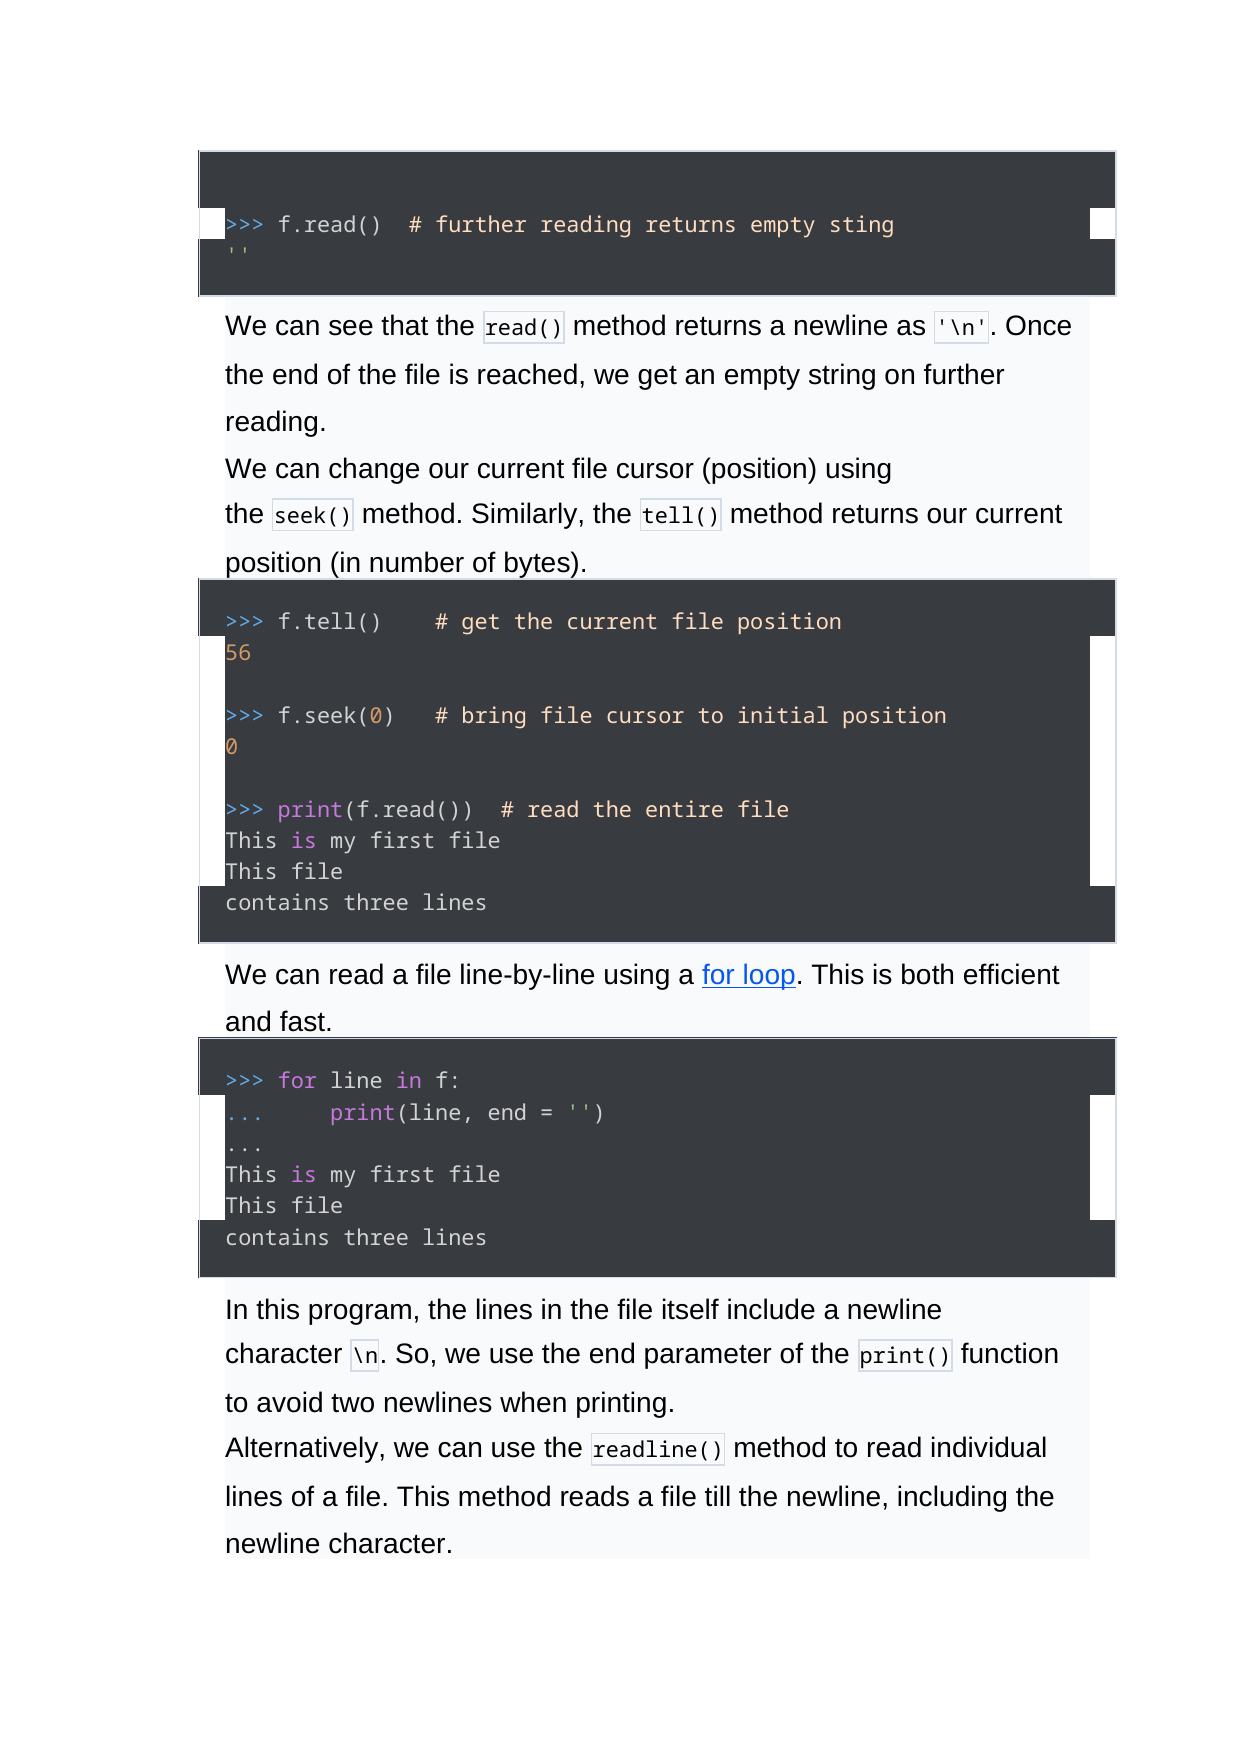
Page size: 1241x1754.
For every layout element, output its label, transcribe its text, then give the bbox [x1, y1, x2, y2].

text ... print(line, end = '') [225, 1095, 1090, 1127]
text We can change our current file cursor (position) using the seek() method. Similarly, the tell() method returns our current position (in number of bytes). [225, 437, 1090, 578]
text contains three lines [200, 859, 1115, 942]
text We can read a file line-by-line using a for loop. This is both efficient and fast. [225, 944, 1090, 1037]
text This is my first file [225, 1158, 1090, 1189]
text '' [200, 212, 1115, 295]
text contains three lines [200, 1194, 1115, 1277]
text This is my first file [225, 823, 1090, 855]
text ... [225, 1127, 1090, 1158]
text >>> f.tell() # get the current file position [200, 580, 1115, 636]
text >>> for line in f: [200, 1039, 1115, 1095]
text >>> print(f.read()) # read the entire file [225, 792, 1090, 823]
text In this program, the lines in the file itself include a newline character \n. So, we use the end parameter of the print() function to avoid two newlines when printing. [225, 1278, 1090, 1419]
text We can see that the read() method returns a newline as '\n'. Once the end of the file is reached, we get an empty string on further reading. [225, 297, 1090, 437]
text 56 [225, 636, 1090, 667]
text 0 [225, 730, 1090, 761]
text >>> f.seek(0) # bring file cursor to initial position [225, 698, 1090, 730]
text Alternatively, we can use the readline() method to read individual lines of a file. This method reads a file till the newline, including the newline character. [225, 1419, 1090, 1559]
